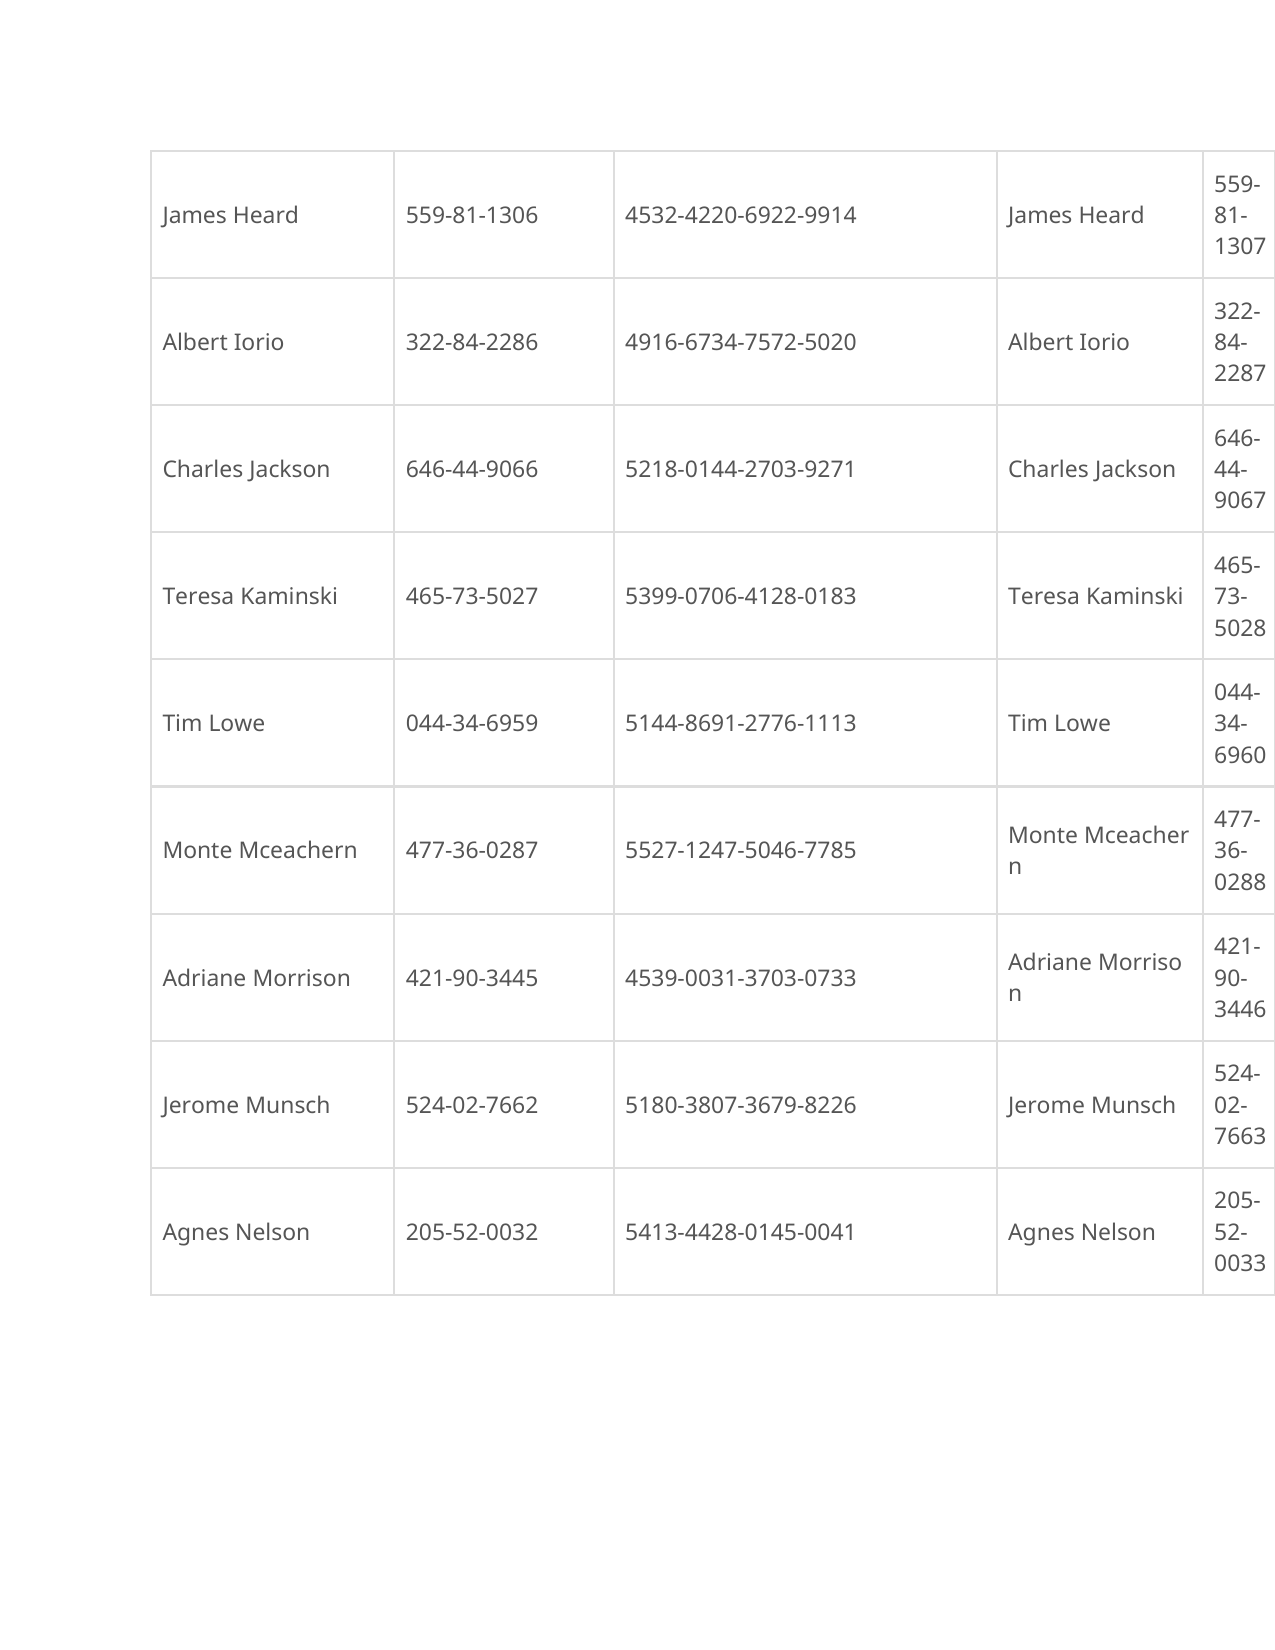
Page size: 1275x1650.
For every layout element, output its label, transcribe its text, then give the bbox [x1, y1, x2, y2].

table_cell 5144-8691-2776-1113 [615, 660, 996, 785]
table_cell 4916-6734-7572-5020 [615, 279, 996, 404]
table_cell Albert Iorio [998, 279, 1202, 404]
table_cell Agnes Nelson [152, 1169, 393, 1294]
table_cell Agnes Nelson [998, 1169, 1202, 1294]
table_cell 322-84-2286 [395, 279, 613, 404]
table_cell 477-36-0288 [1204, 788, 1274, 912]
table_cell 465-73-5028 [1204, 533, 1274, 658]
table_cell 524-02-7663 [1204, 1042, 1274, 1167]
table_cell Monte Mceachern [998, 788, 1202, 912]
table_cell Albert Iorio [152, 279, 393, 404]
table_cell Teresa Kaminski [998, 533, 1202, 658]
table_cell 205-52-0032 [395, 1169, 613, 1294]
table_cell 646-44-9067 [1204, 406, 1274, 531]
table_cell 4532-4220-6922-9914 [615, 152, 996, 277]
table_cell Jerome Munsch [152, 1042, 393, 1167]
table_cell Charles Jackson [152, 406, 393, 531]
table_cell 559-81-1307 [1204, 152, 1274, 277]
table_cell 4539-0031-3703-0733 [615, 915, 996, 1039]
table_cell 5399-0706-4128-0183 [615, 533, 996, 658]
table_cell 477-36-0287 [395, 788, 613, 912]
table_cell 559-81-1306 [395, 152, 613, 277]
table_cell 322-84-2287 [1204, 279, 1274, 404]
table_cell 5413-4428-0145-0041 [615, 1169, 996, 1294]
table_cell 044-34-6960 [1204, 660, 1274, 785]
table_cell Tim Lowe [152, 660, 393, 785]
table_cell Teresa Kaminski [152, 533, 393, 658]
table_cell 421-90-3446 [1204, 915, 1274, 1039]
table_cell 646-44-9066 [395, 406, 613, 531]
table_cell Tim Lowe [998, 660, 1202, 785]
table_cell 044-34-6959 [395, 660, 613, 785]
table_cell 465-73-5027 [395, 533, 613, 658]
table_cell Monte Mceachern [152, 788, 393, 912]
table_cell 5218-0144-2703-9271 [615, 406, 996, 531]
table_cell 5527-1247-5046-7785 [615, 788, 996, 912]
table_cell James Heard [998, 152, 1202, 277]
table_cell Charles Jackson [998, 406, 1202, 531]
table_cell James Heard [152, 152, 393, 277]
table_cell 421-90-3445 [395, 915, 613, 1039]
table_cell 205-52-0033 [1204, 1169, 1274, 1294]
table_cell Jerome Munsch [998, 1042, 1202, 1167]
table_cell 5180-3807-3679-8226 [615, 1042, 996, 1167]
table_cell Adriane Morrison [998, 915, 1202, 1039]
table_cell 524-02-7662 [395, 1042, 613, 1167]
table_cell Adriane Morrison [152, 915, 393, 1039]
